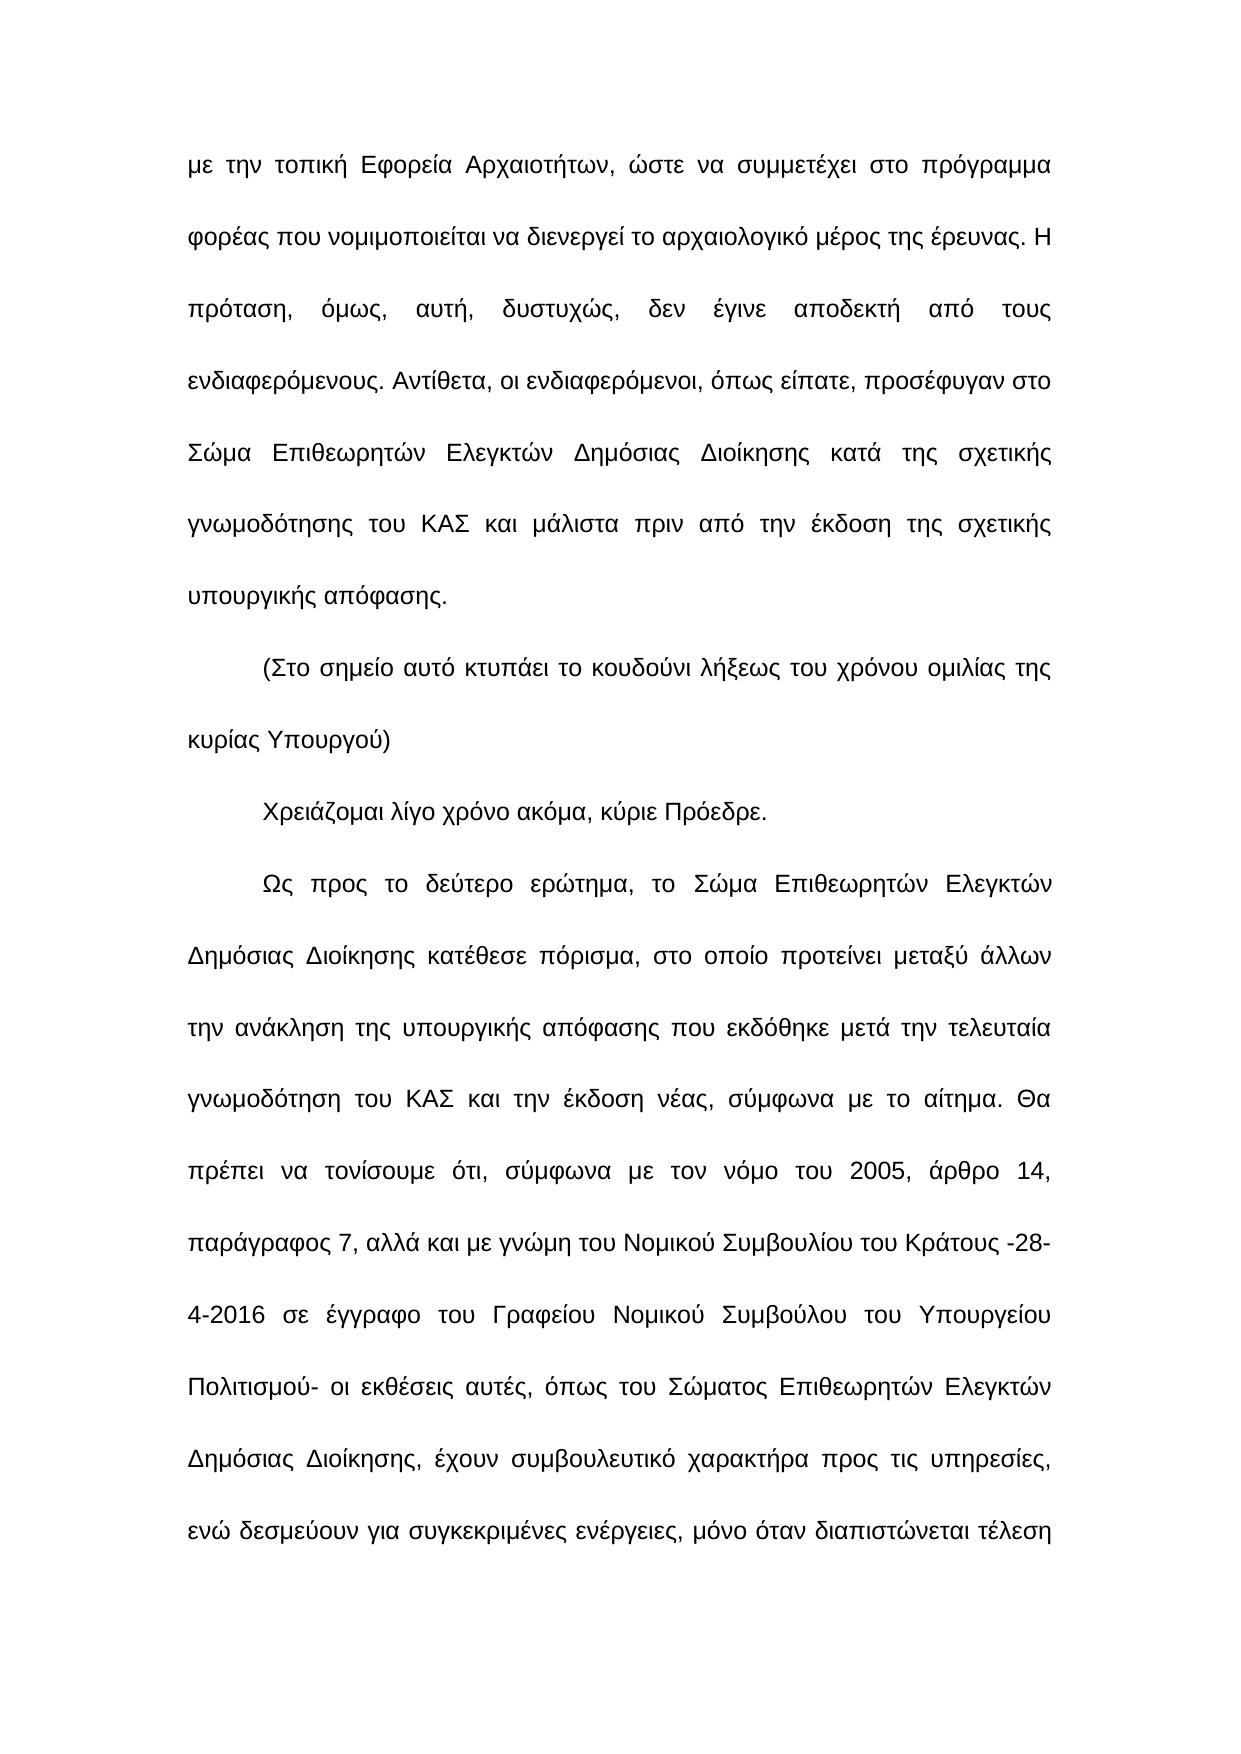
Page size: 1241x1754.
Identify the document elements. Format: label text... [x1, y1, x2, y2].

text Χρειάζομαι λίγο χρόνο ακόμα, κύριε Πρόεδρε. [187, 797, 1053, 826]
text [187, 869, 1053, 1544]
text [187, 150, 1053, 610]
text (Στο σημείο αυτό κτυπάει το κουδούνι λήξεως του χρόνου ομιλίας της κυρίας Υπουργού) [187, 653, 1053, 754]
